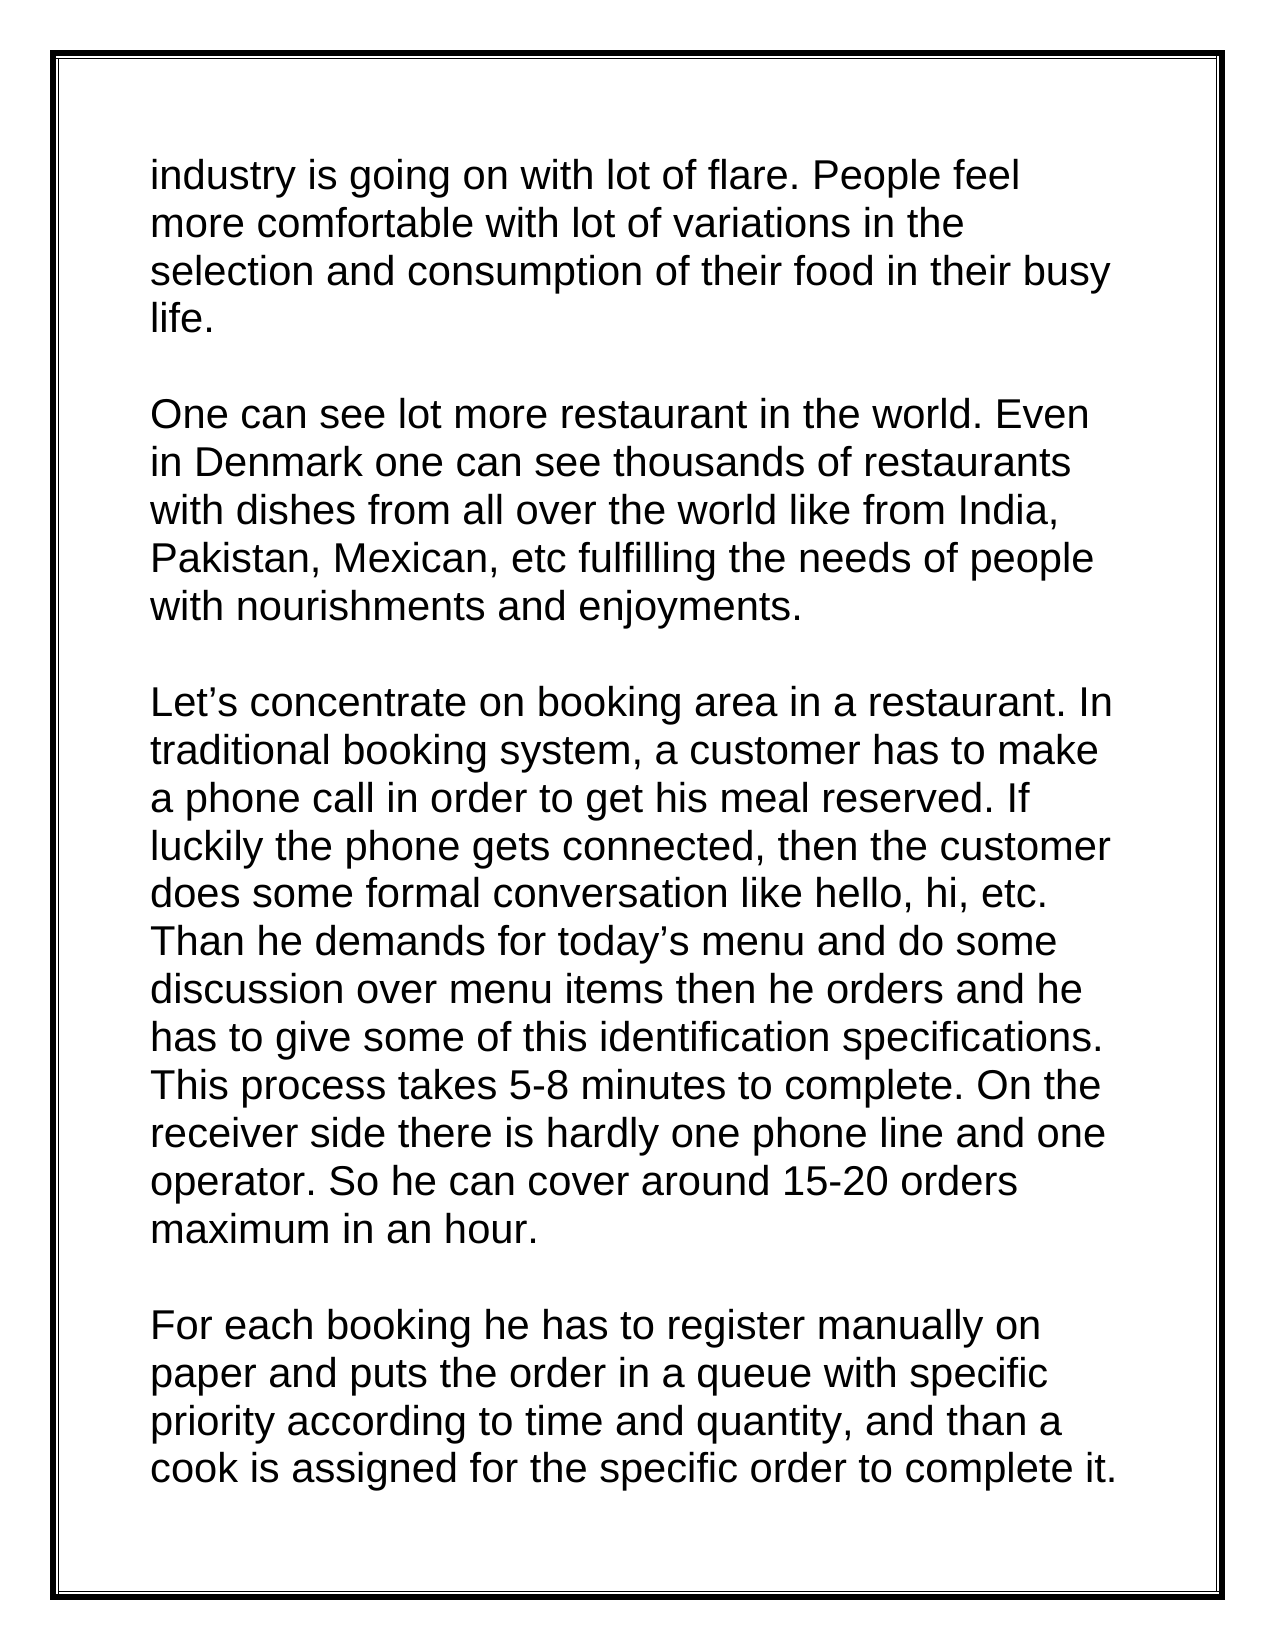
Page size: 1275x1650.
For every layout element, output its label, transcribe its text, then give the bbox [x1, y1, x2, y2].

text Let’s concentrate on booking area in a restaurant. In traditional booking system, a customer has to make a phone call in order to get his meal reserved. If luckily the phone gets connected, then the customer does some formal conversation like hello, hi, etc. Than he demands for today’s menu and do some discussion over menu items then he orders and he has to give some of this identification specifications. This process takes 5-8 minutes to complete. On the receiver side there is hardly one phone line and one operator. So he can cover around 15-20 orders maximum in an hour. [150, 677, 1125, 1252]
text For each booking he has to register manually on paper and puts the order in a queue with specific priority according to time and quantity, and than a cook is assigned for the specific order to complete it. [1042, 1300, 1125, 1492]
text One can see lot more restaurant in the world. Even in Denmark one can see thousands of restaurants with dishes from all over the world like from India, Pakistan, Mexican, etc fulfilling the needs of people with nourishments and enjoyments. [150, 389, 1125, 629]
